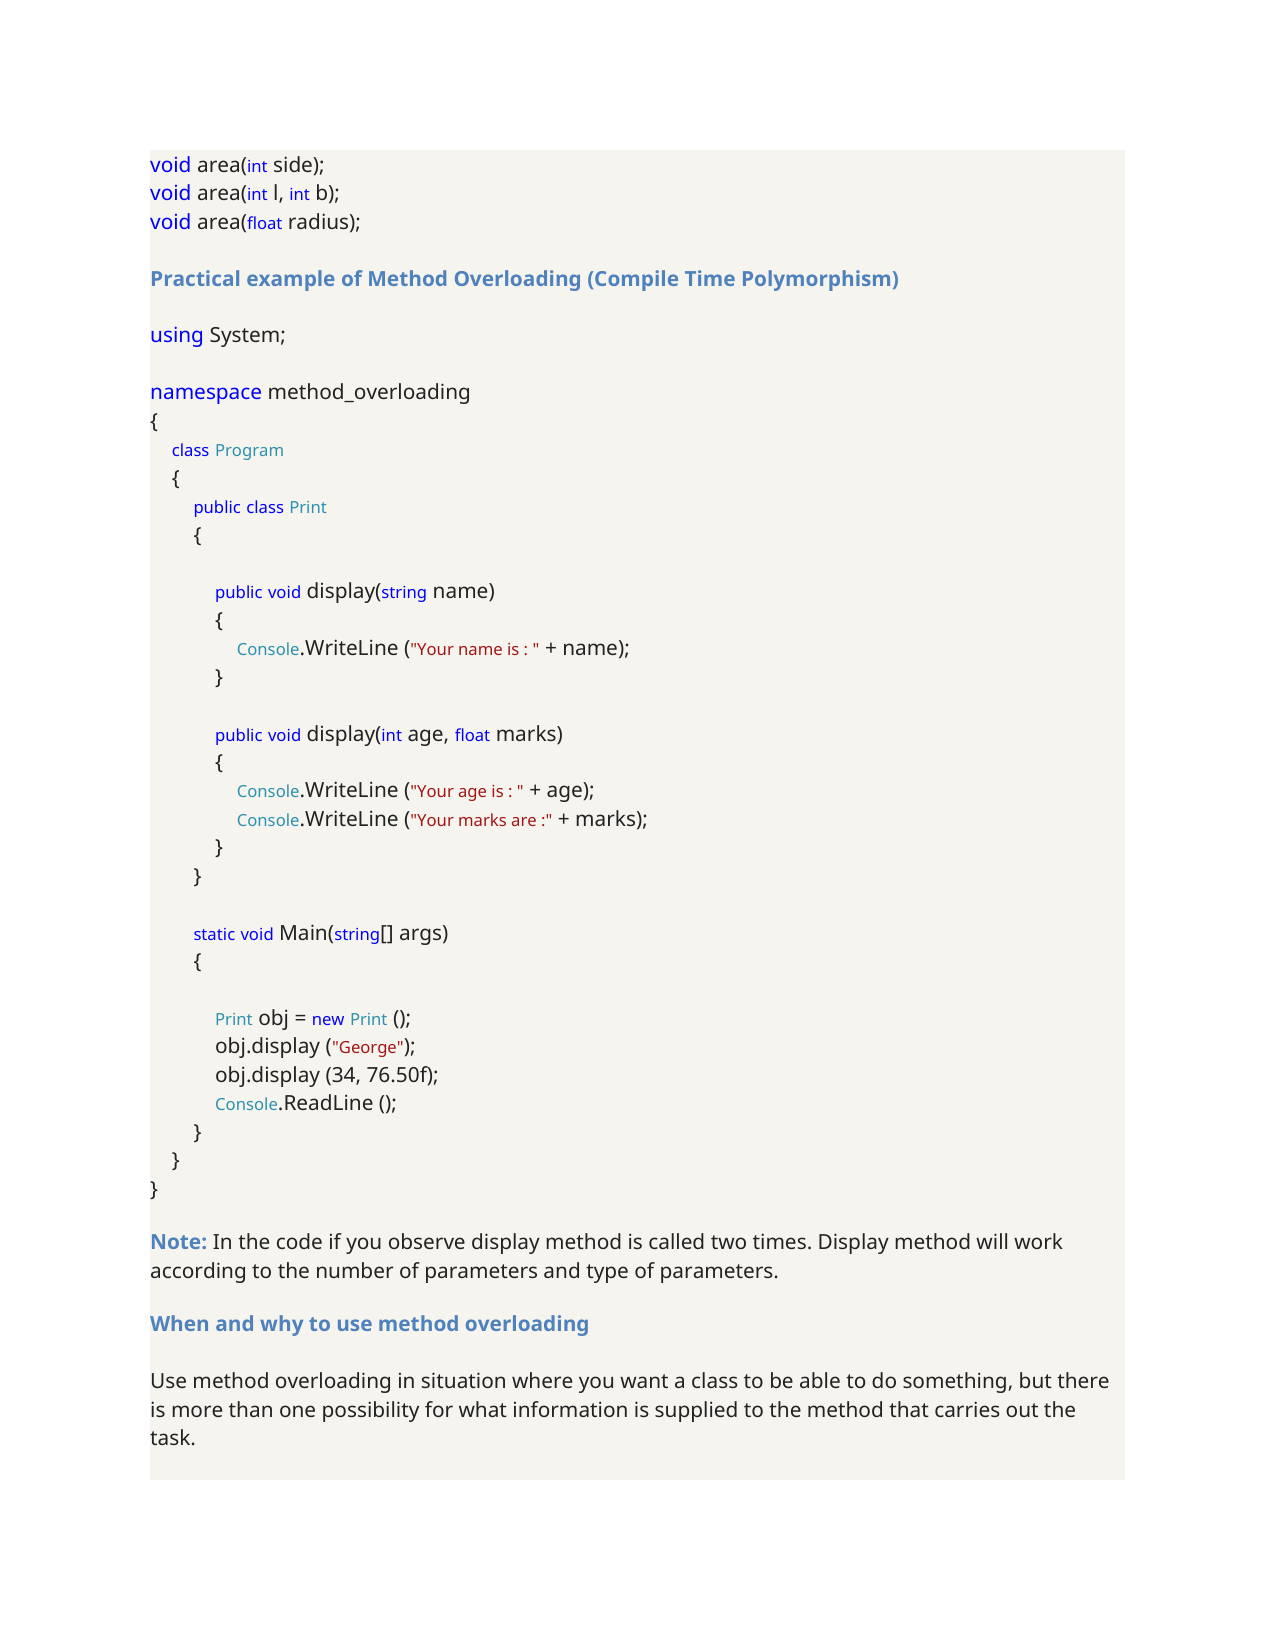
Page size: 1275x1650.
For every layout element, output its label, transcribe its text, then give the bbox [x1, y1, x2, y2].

text Note: In the code if you observe display method is called two times. Display method will work according to the number of parameters and type of parameters. [150, 1227, 1125, 1284]
text } [150, 861, 1125, 889]
text { [150, 463, 1125, 491]
text { [150, 605, 1125, 633]
text Console.WriteLine ("Your age is : " + age); [150, 776, 1125, 804]
text class Program [150, 434, 1125, 463]
text } [150, 832, 1125, 861]
text void area(int l, int b); [150, 178, 1125, 207]
text void area(int side); [150, 150, 1125, 178]
text { [150, 946, 1125, 975]
text obj.display (34, 76.50f); [150, 1060, 1125, 1088]
text static void Main(string[] args) [150, 918, 1125, 946]
text Console.WriteLine ("Your name is : " + name); [150, 633, 1125, 662]
text void area(float radius); [150, 207, 1125, 235]
text Print obj = new Print (); [150, 1003, 1125, 1032]
text public void display(int age, float marks) [150, 719, 1125, 747]
text using System; [150, 321, 1125, 349]
text public void display(string name) [150, 577, 1125, 605]
text Practical example of Method Overloading (Compile Time Polymorphism) [150, 264, 1125, 292]
text Console.ReadLine (); [150, 1088, 1125, 1117]
text public class Print [150, 491, 1125, 520]
text { [150, 520, 1125, 548]
text { [150, 406, 1125, 434]
text When and why to use method overloading [150, 1309, 1125, 1338]
text obj.display ("George"); [150, 1032, 1125, 1060]
text } [150, 662, 1125, 690]
text } [150, 1145, 1125, 1174]
text Use method overloading in situation where you want a class to be able to do something, but there is more than one possibility for what information is supplied to the method that carries out the task. [150, 1366, 1125, 1452]
text Console.WriteLine ("Your marks are :" + marks); [150, 804, 1125, 832]
text namespace method_overloading [150, 377, 1125, 406]
text } [150, 1117, 1125, 1145]
text } [150, 1174, 1125, 1202]
text { [150, 747, 1125, 776]
